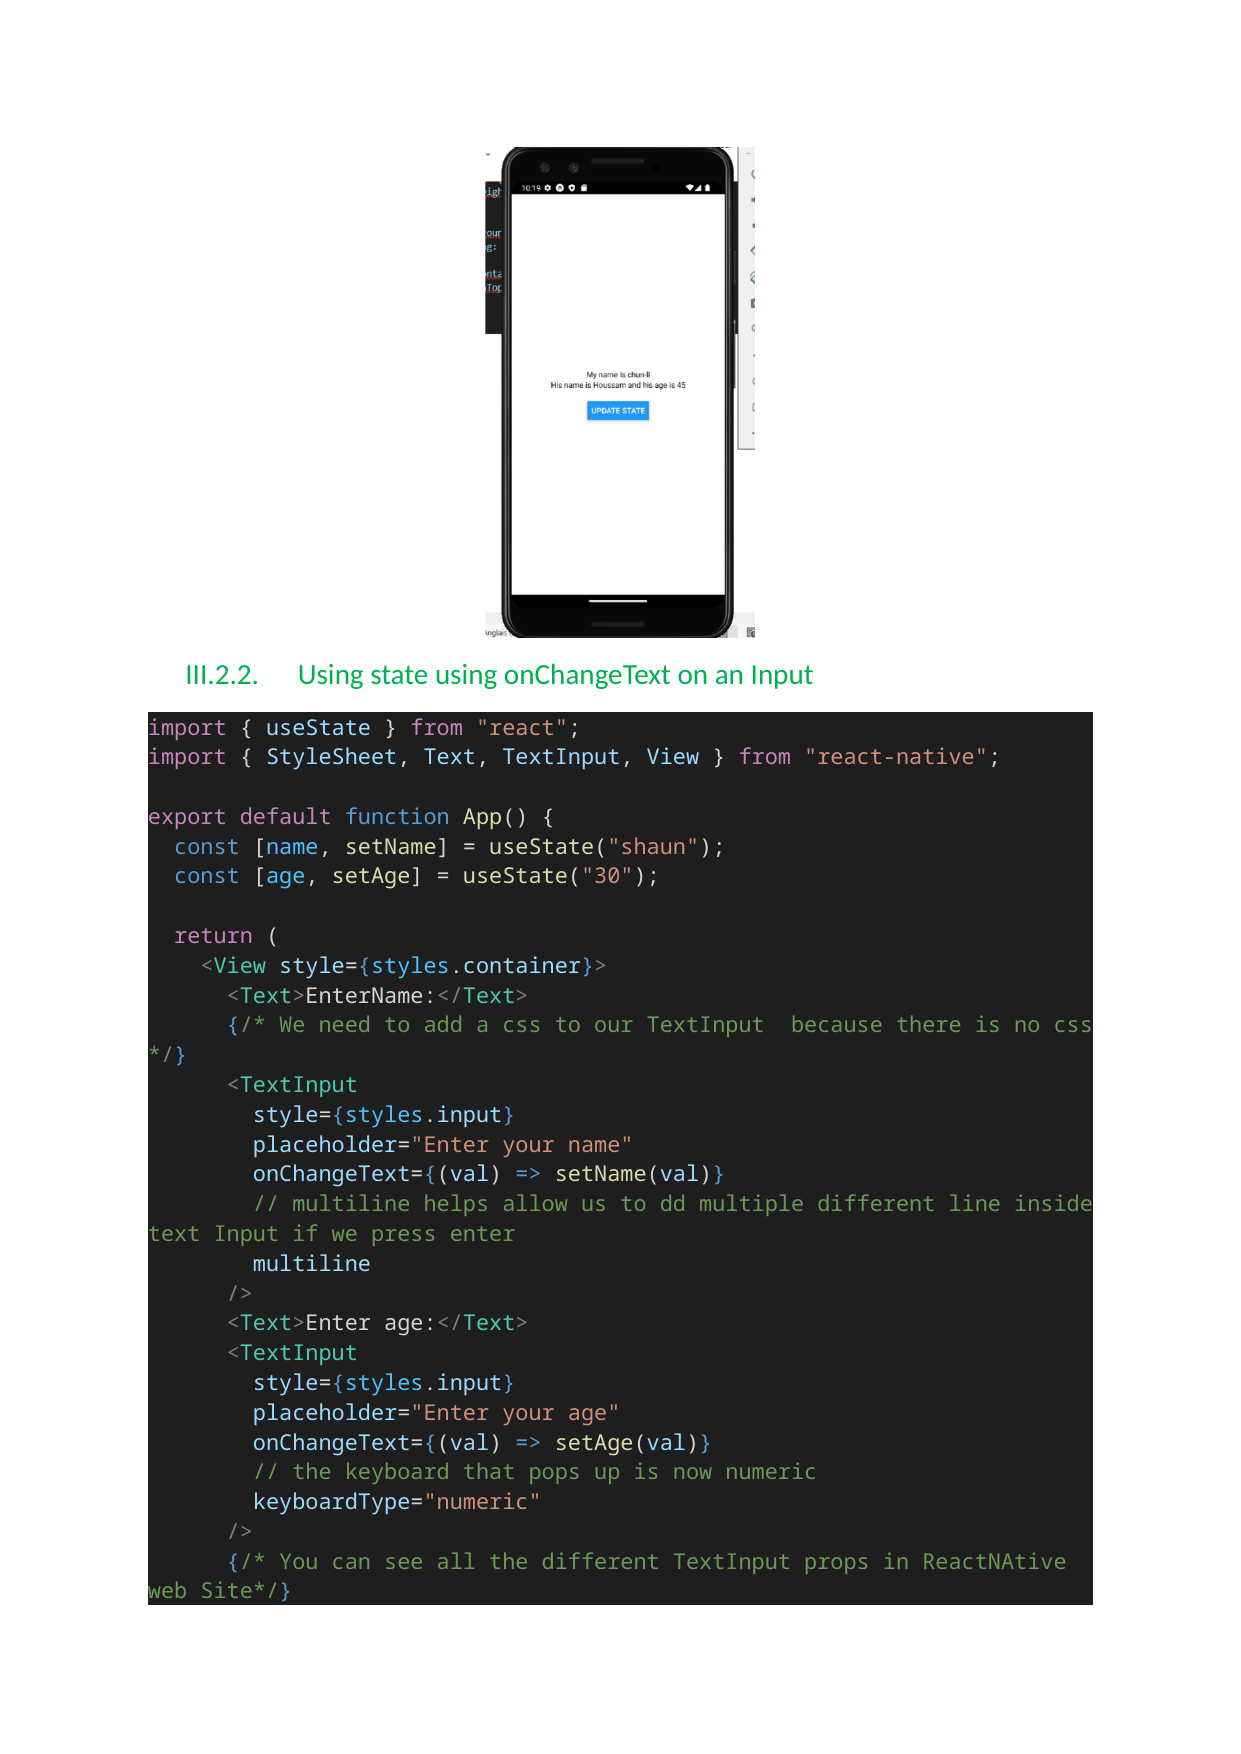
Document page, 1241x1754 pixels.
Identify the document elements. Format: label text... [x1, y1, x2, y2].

text const [name, setName] = useState("shaun"); [148, 831, 1093, 861]
text <Text>EnterName:</Text> [148, 980, 1093, 1009]
text import { useState } from "react"; [148, 712, 1093, 741]
text /> [148, 1516, 1093, 1546]
text return ( [148, 920, 1093, 950]
text style={styles.input} [148, 1367, 1093, 1397]
picture [485, 147, 755, 638]
text // multiline helps allow us to dd multiple different line inside text Input if we press enter [148, 1188, 1093, 1248]
text keyboardType="numeric" [148, 1486, 1093, 1516]
text <TextInput [148, 1069, 1093, 1099]
text {/* You can see all the different TextInput props in ReactNAtive web Site*/} [148, 1546, 1093, 1605]
text <View style={styles.container}> [148, 950, 1093, 980]
text placeholder="Enter your age" [148, 1397, 1093, 1427]
text multiline [148, 1248, 1093, 1278]
text onChangeText={(val) => setName(val)} [148, 1158, 1093, 1188]
text /> [148, 1278, 1093, 1307]
text const [age, setAge] = useState("30"); [148, 861, 1093, 890]
text {/* We need to add a css to our TextInput because there is no css */} [148, 1009, 1093, 1069]
text <Text>Enter age:</Text> [148, 1307, 1093, 1337]
text placeholder="Enter your name" [148, 1129, 1093, 1158]
text onChangeText={(val) => setAge(val)} [148, 1427, 1093, 1456]
text export default function App() { [148, 801, 1093, 831]
text // the keyboard that pops up is now numeric [148, 1456, 1093, 1486]
list Using state using onChangeText on an Input [185, 656, 1093, 692]
text style={styles.input} [148, 1099, 1093, 1129]
text import { StyleSheet, Text, TextInput, View } from "react-native"; [148, 741, 1093, 771]
text <TextInput [148, 1337, 1093, 1367]
